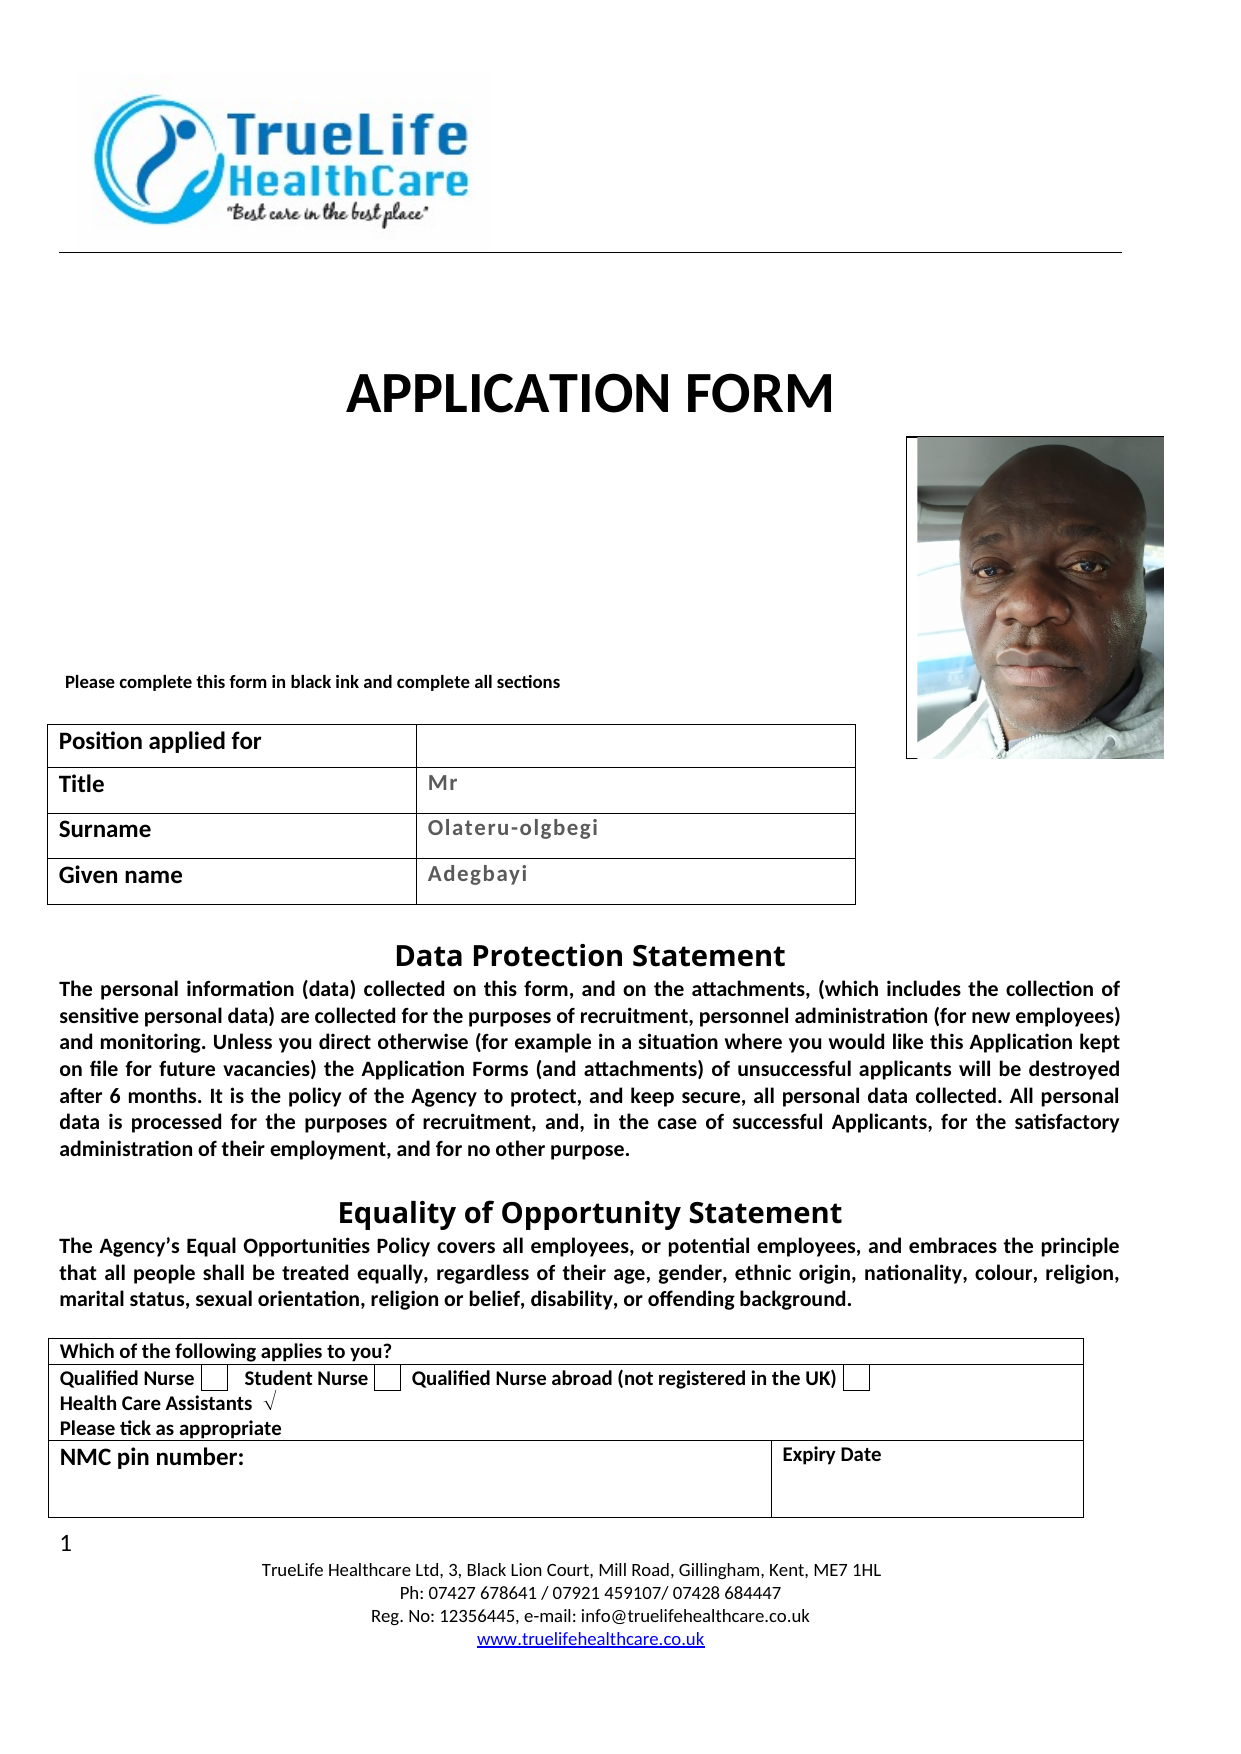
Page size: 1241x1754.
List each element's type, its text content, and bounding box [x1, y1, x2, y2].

table_cell Title [48, 768, 416, 812]
table_cell Given name [48, 859, 416, 904]
subtitle Equality of Opportunity Statement [58, 1192, 1122, 1232]
picture [76, 73, 493, 251]
table_header [417, 725, 855, 767]
subtitle Data Protection Statement [58, 936, 1122, 975]
table_header Position applied for [48, 725, 416, 767]
text APPLICATION FORM [59, 355, 1122, 427]
table_header [907, 438, 917, 758]
table_cell Olateru-olgbegi [417, 814, 855, 858]
picture [917, 437, 1164, 759]
table_cell Surname [48, 814, 416, 858]
text The Agency’s Equal Opportunities Policy covers all employees, or potential employees, and embraces the principle that all people shall be treated equally, regardless of their age, gender, ethnic origin, nationality, colour, religion, marital status, sexual orientation, religion or belief, disability, or offending background. [59, 1232, 1122, 1312]
table_header [37, 1338, 1096, 1527]
text The personal information (data) collected on this form, and on the attachments, (which includes the collection of sensitive personal data) are collected for the purposes of recruitment, personnel administration (for new employees) and monitoring. Unless you direct otherwise (for example in a situation where you would like this Application kept on file for future vacancies) the Application Forms (and attachments) of unsuccessful applicants will be destroyed after 6 months. It is the policy of the Agency to protect, and keep secure, all personal data collected. All personal data is processed for the purposes of recruitment, and, in the case of successful Applicants, for the satisfactory administration of their employment, and for no other purpose. [59, 975, 1122, 1162]
table_cell Adegbayi [417, 859, 855, 904]
table_cell Mr [417, 768, 855, 812]
text Please complete this form in black ink and complete all sections [59, 671, 906, 694]
